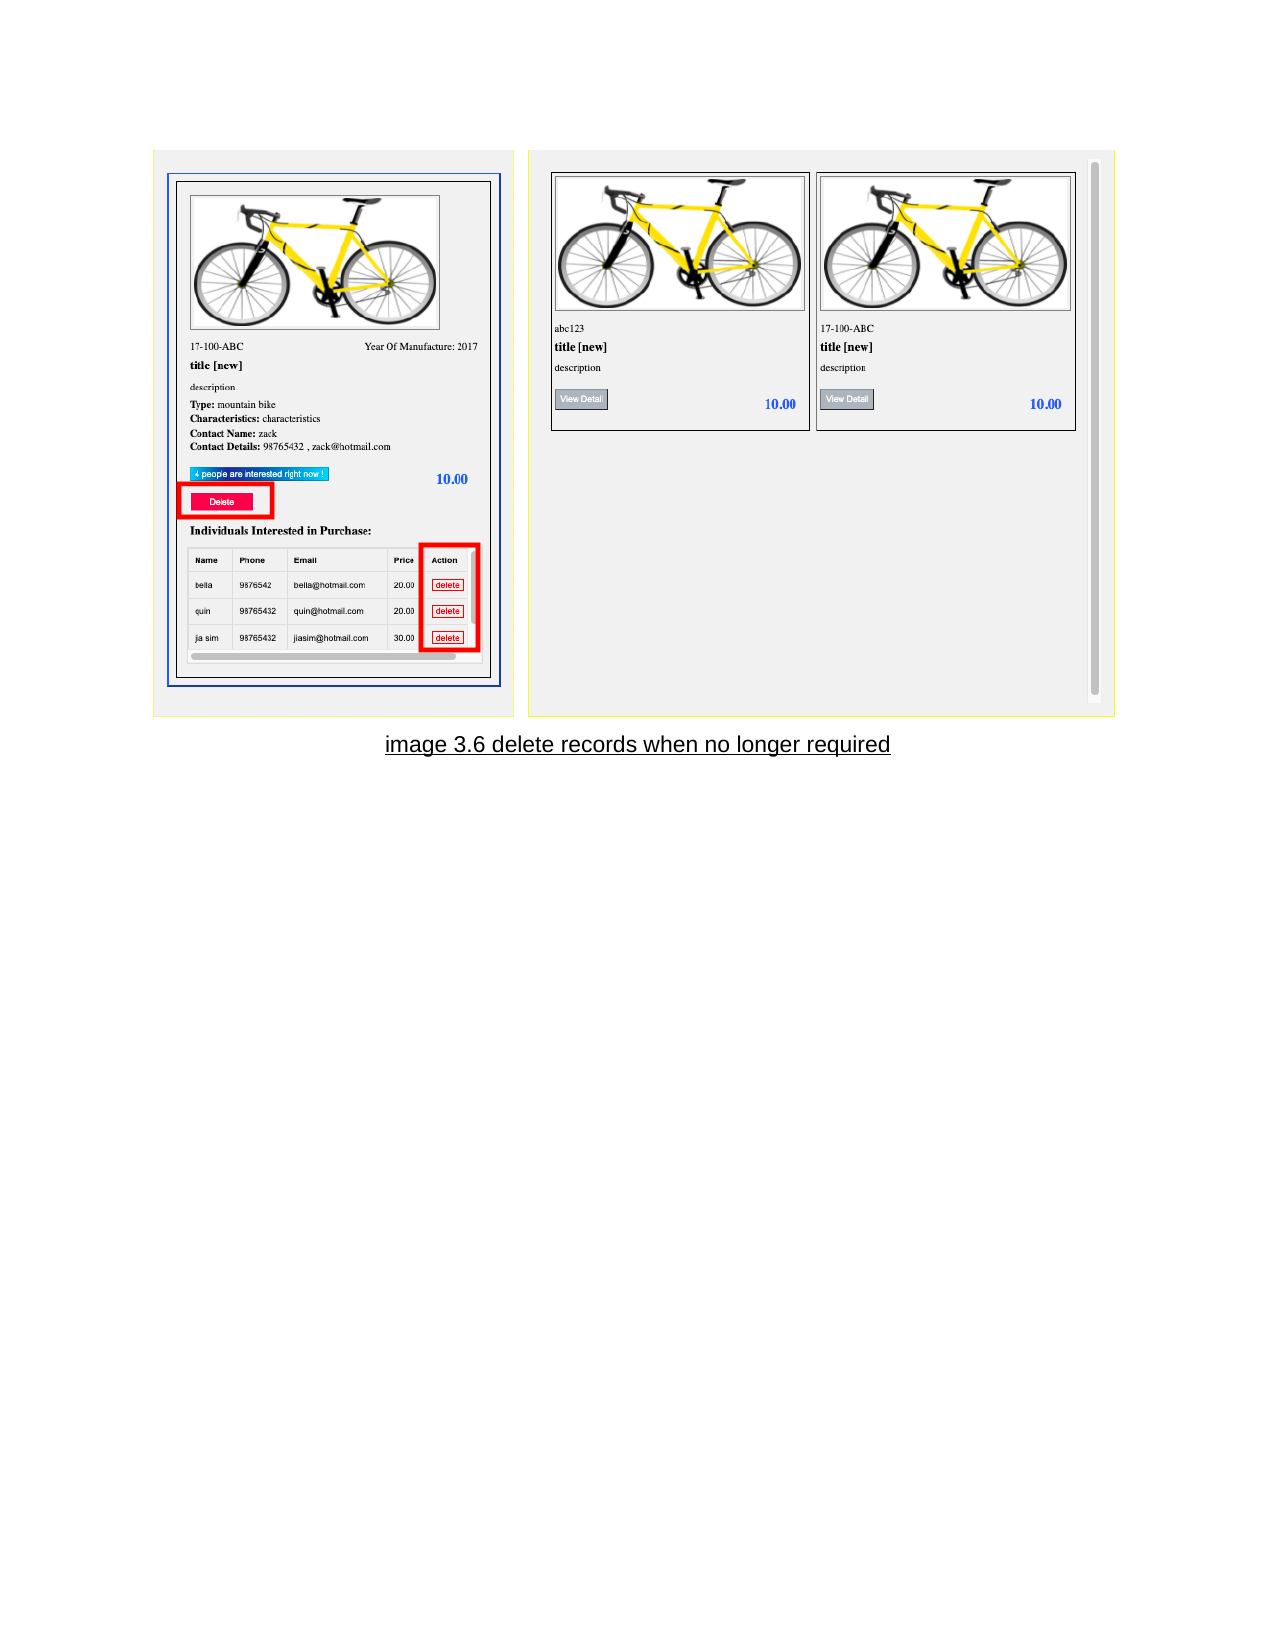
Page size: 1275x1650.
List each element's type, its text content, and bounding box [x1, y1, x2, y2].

text image 3.6 delete records when no longer required [150, 731, 1125, 757]
picture [150, 150, 1125, 727]
